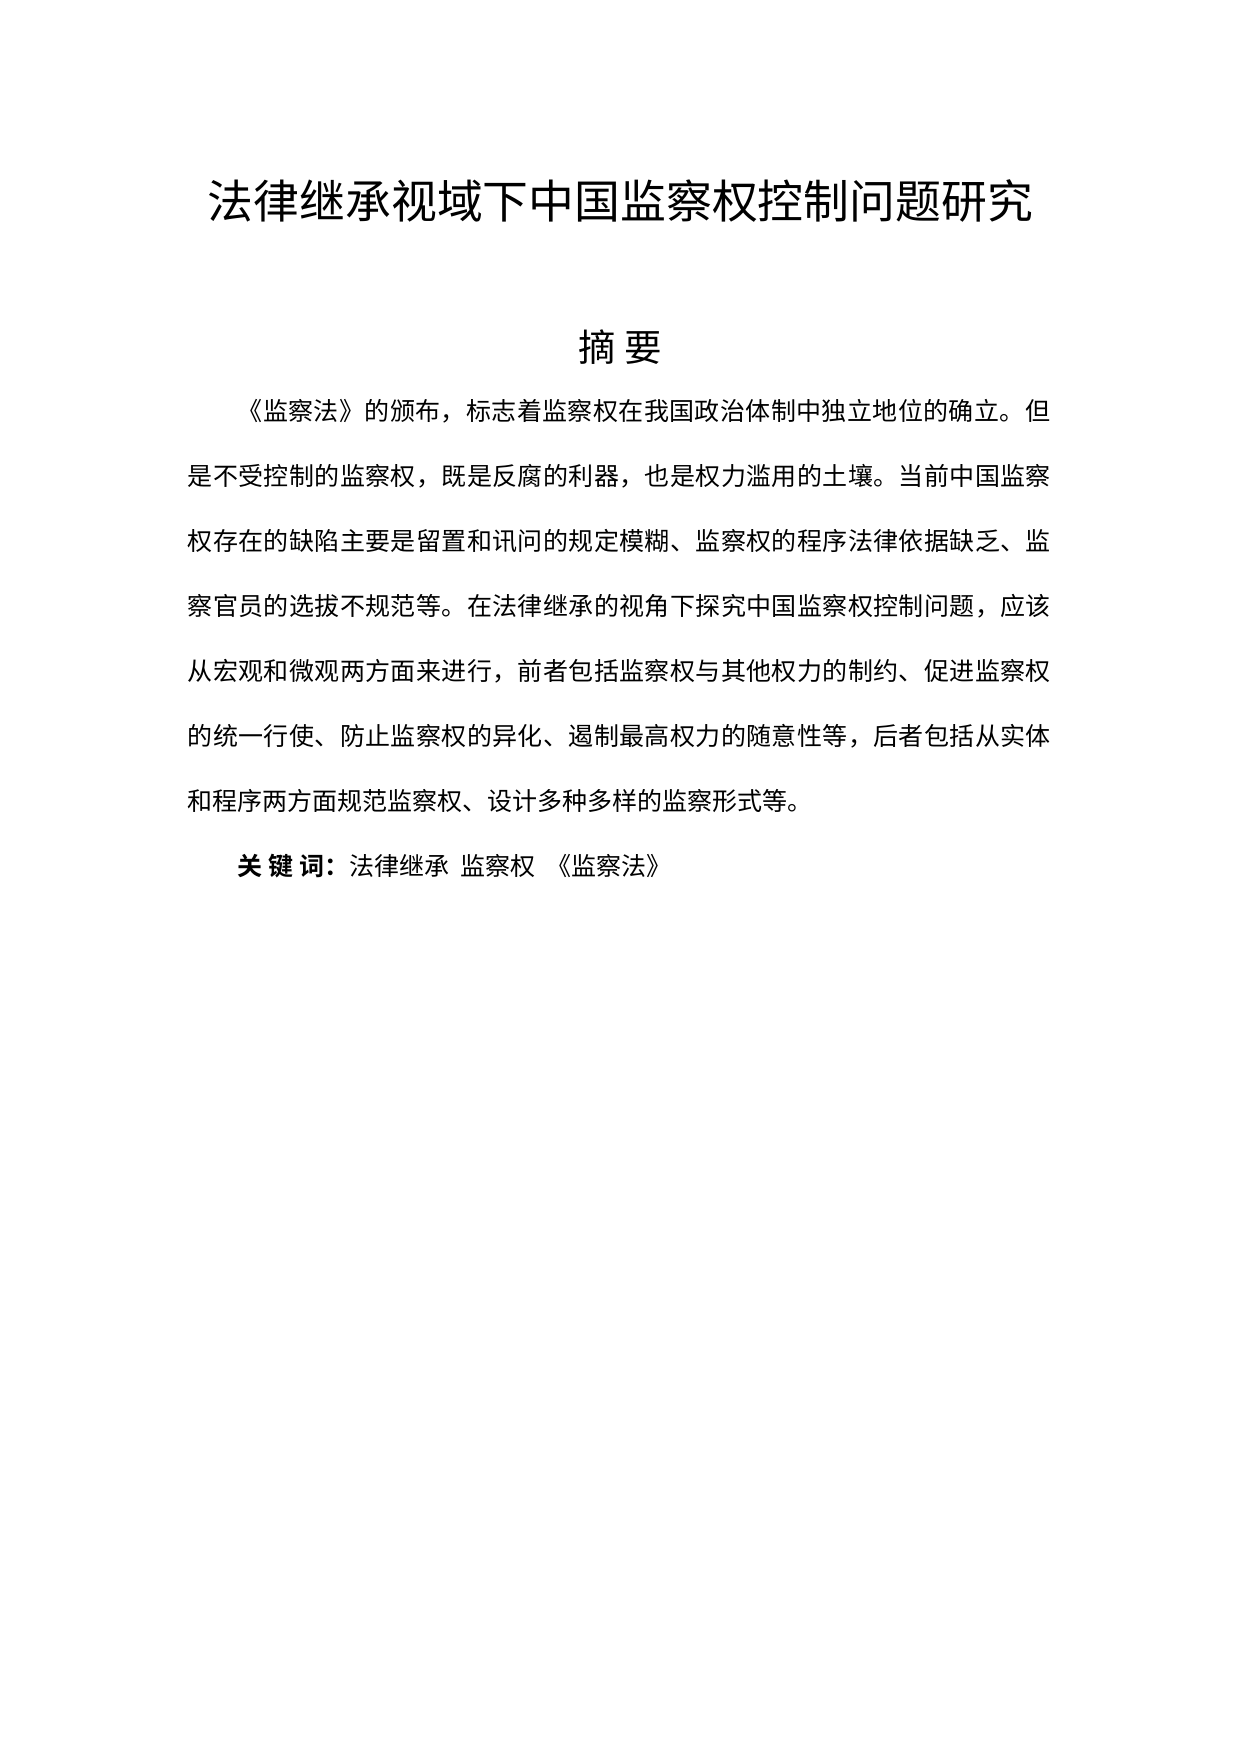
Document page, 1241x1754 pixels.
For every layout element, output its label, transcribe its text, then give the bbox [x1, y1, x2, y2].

text 摘 要 [187, 312, 1053, 377]
text 《监察法》的颁布，标志着监察权在我国政治体制中独立地位的确立。但是不受控制的监察权，既是反腐的利器，也是权力滥用的土壤。当前中国监察权存在的缺陷主要是留置和讯问的规定模糊、监察权的程序法律依据缺乏、监察官员的选拔不规范等。在法律继承的视角下探究中国监察权控制问题，应该从宏观和微观两方面来进行，前者包括监察权与其他权力的制约、促进监察权的统一行使、防止监察权的异化、遏制最高权力的随意性等，后者包括从实体和程序两方面规范监察权、设计多种多样的监察形式等。 [187, 377, 1053, 832]
text 关 键 词：法律继承 监察权 《监察法》 [187, 832, 1053, 897]
text 法律继承视域下中国监察权控制问题研究 [187, 150, 1053, 247]
